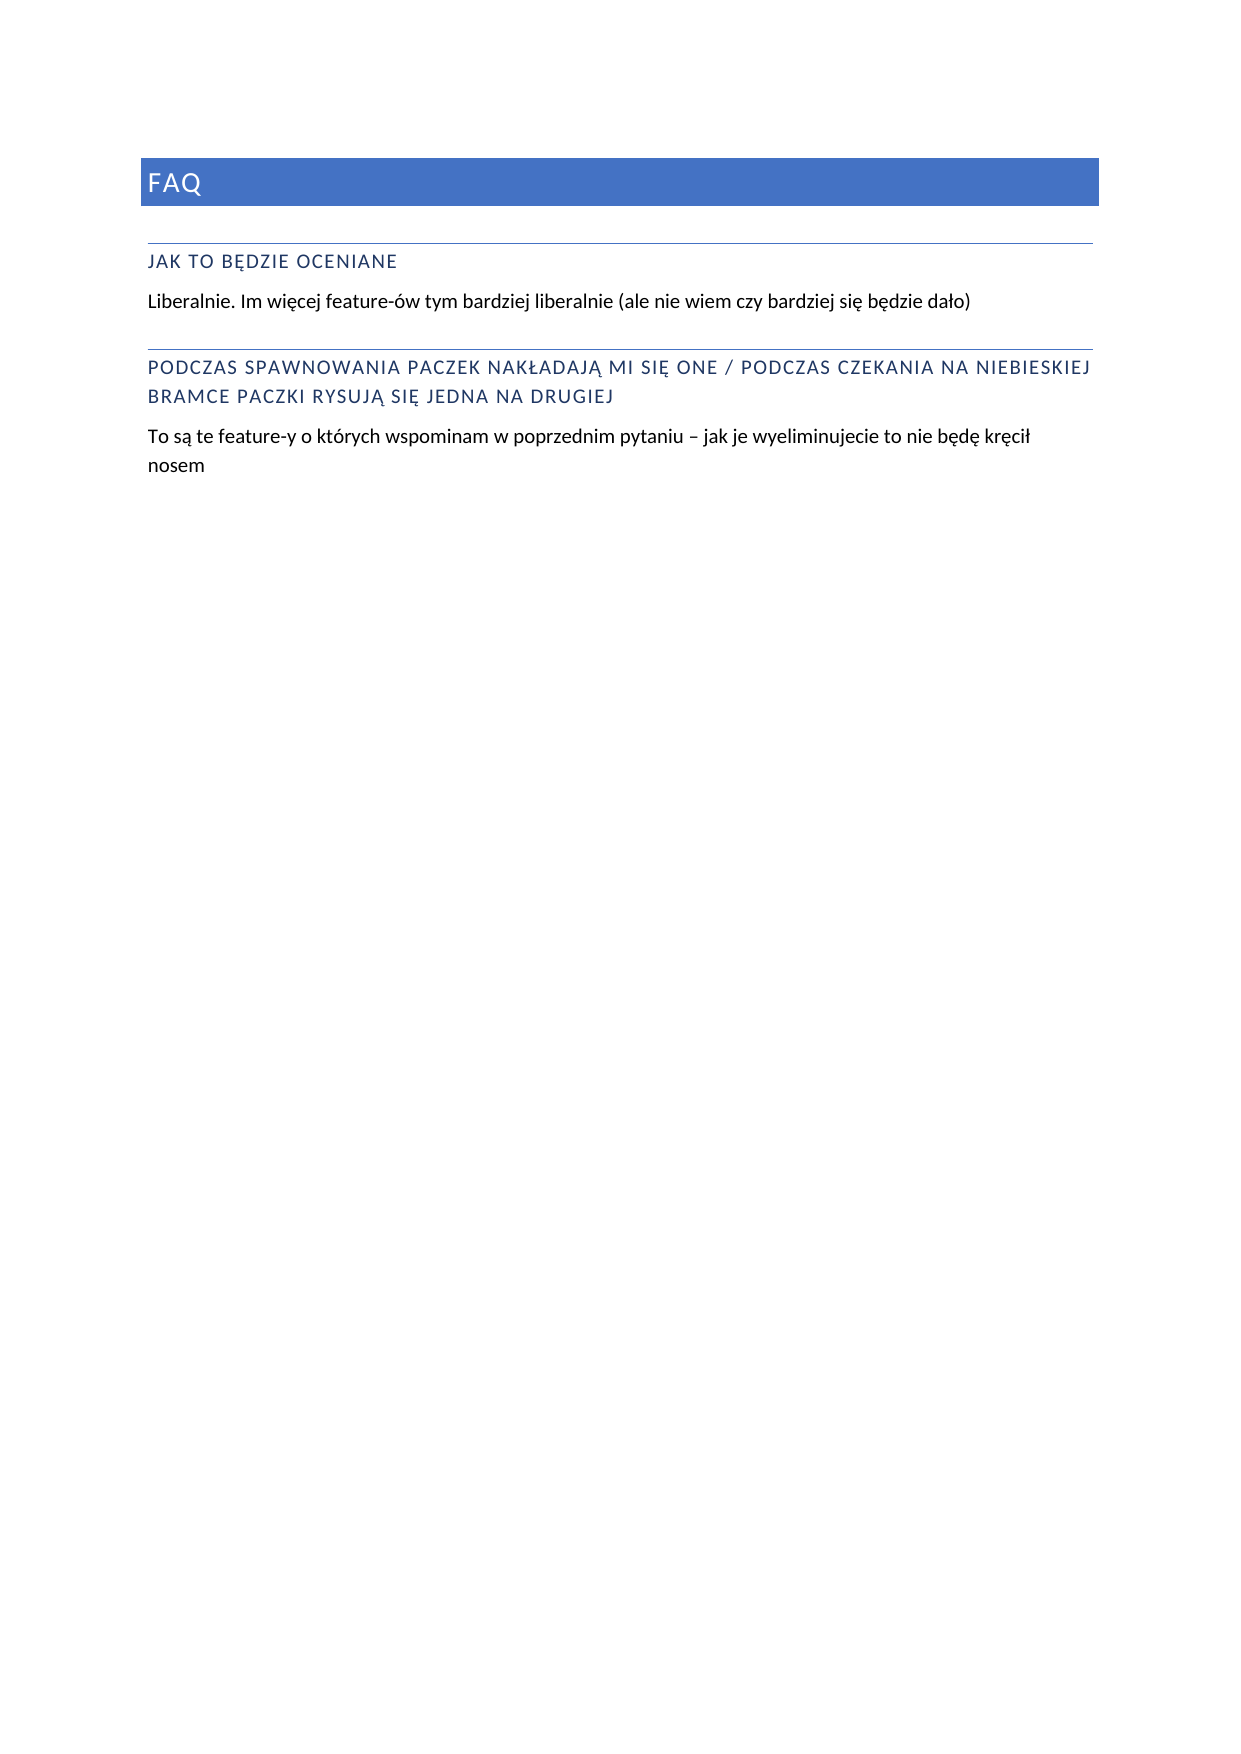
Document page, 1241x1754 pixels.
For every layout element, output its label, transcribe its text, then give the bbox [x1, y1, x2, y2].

text To są te feature-y o których wspominam w poprzednim pytaniu – jak je wyeliminujecie to nie będę kręcił nosem [148, 423, 1093, 477]
subtitle Jak to będzie oceniane [148, 244, 1093, 274]
text Liberalnie. Im więcej feature-ów tym bardziej liberalnie (ale nie wiem czy bardziej się będzie dało) [148, 288, 1093, 313]
subtitle FAQ [148, 164, 1093, 200]
subtitle Podczas spawnowania paczek nakładają mi się one / podczas czekania na niebieskiej bramce paczki rysują się jedna na drugiej [148, 350, 1093, 409]
